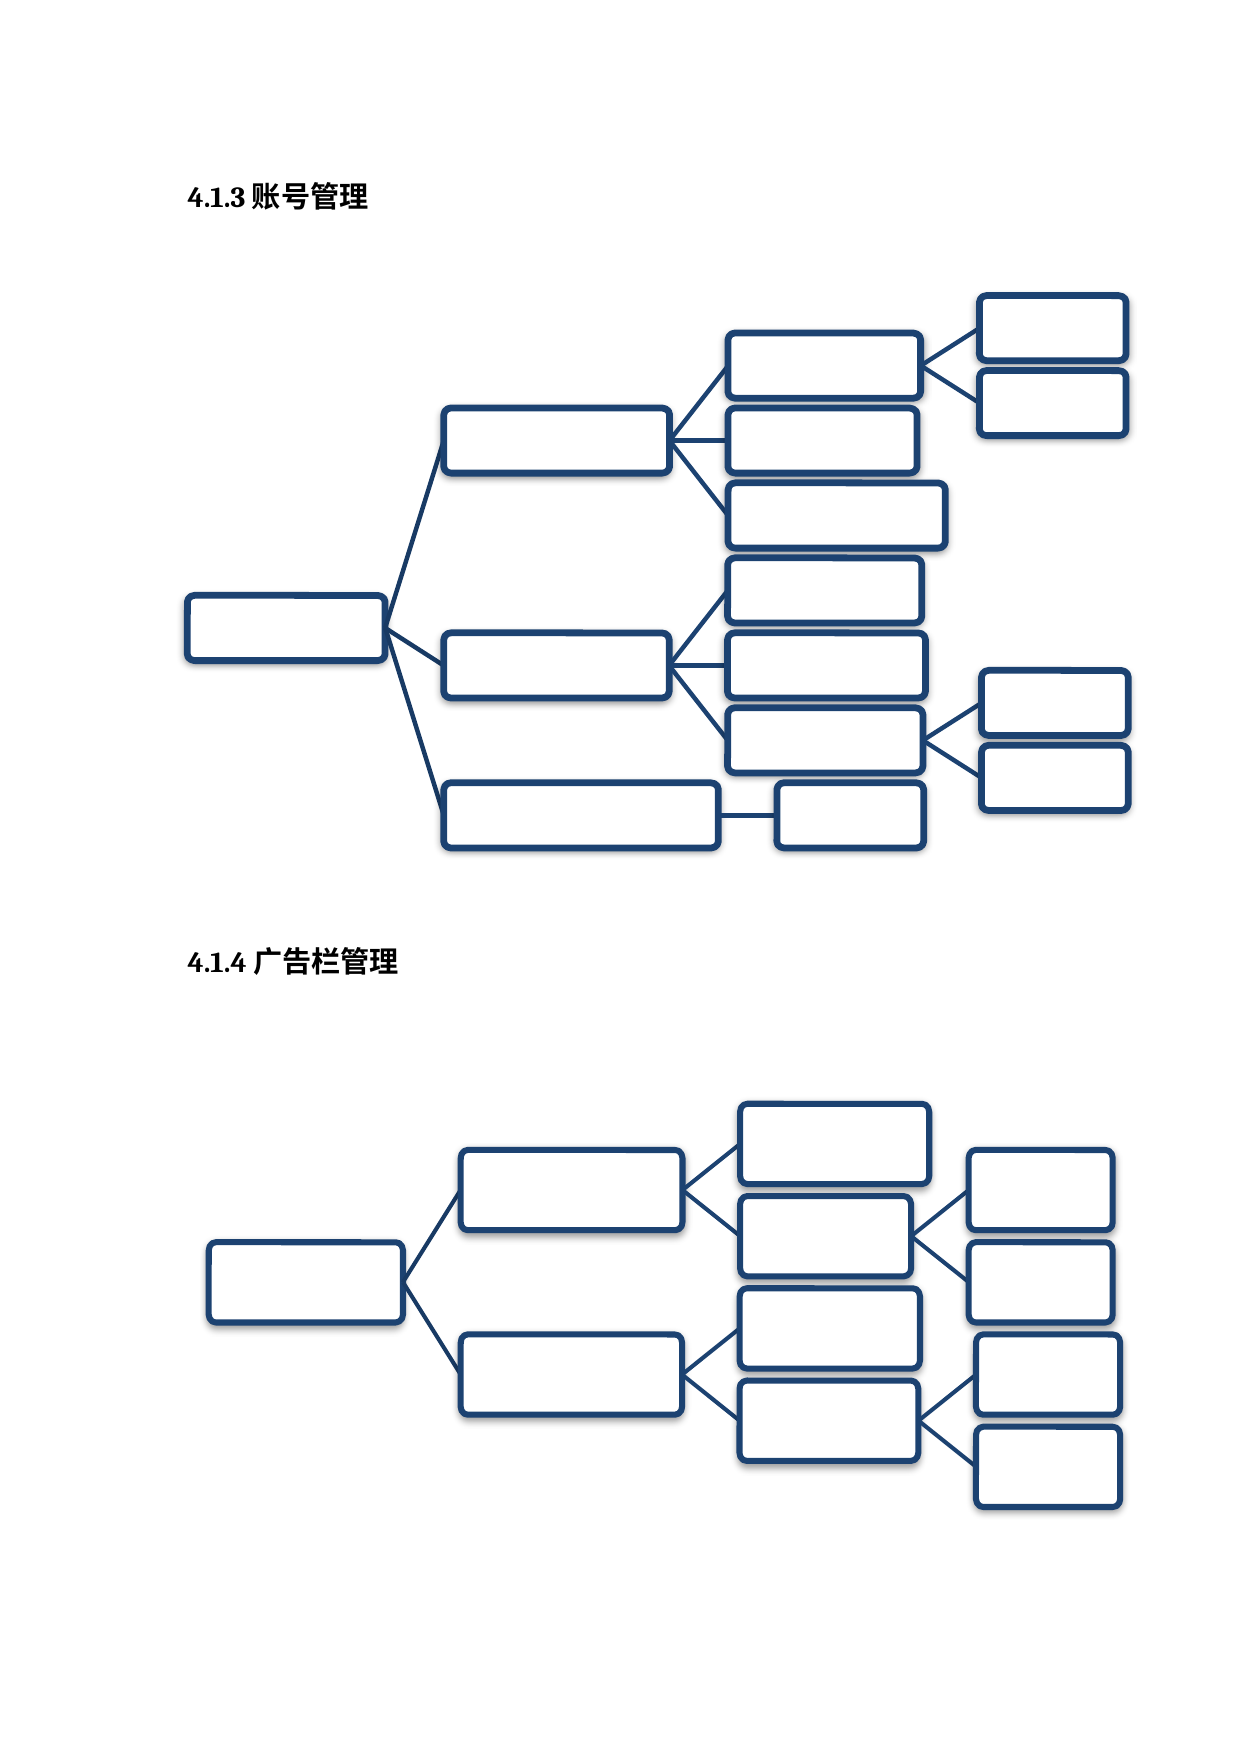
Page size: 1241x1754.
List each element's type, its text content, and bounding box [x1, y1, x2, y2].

subtitle 4.1.4 广告栏管理 [187, 927, 1053, 992]
subtitle 4.1.3 账号管理 [187, 162, 1053, 227]
